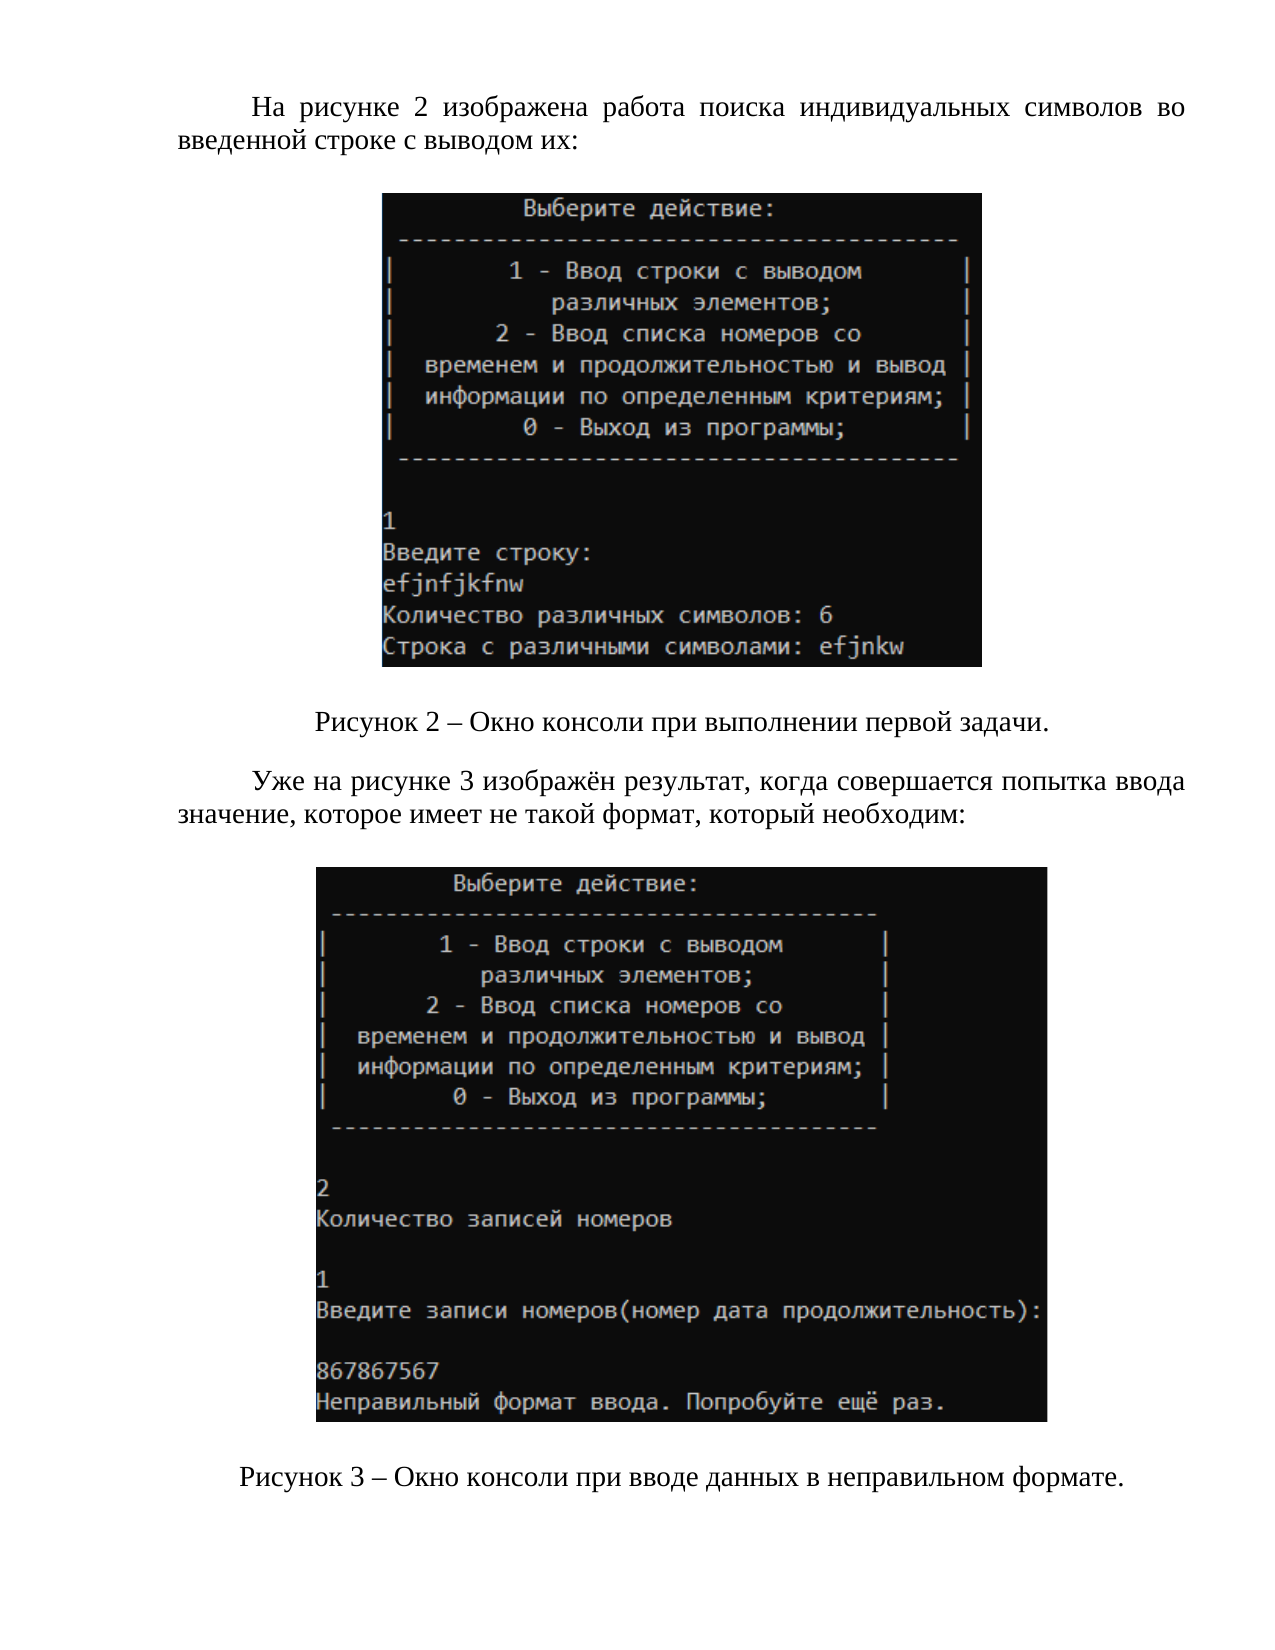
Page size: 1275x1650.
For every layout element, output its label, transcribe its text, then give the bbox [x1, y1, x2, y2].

text На рисунке 2 изображена работа поиска индивидуальных символов во введенной строке с выводом их: [177, 89, 1186, 156]
picture [316, 867, 1048, 1422]
text Рисунок 2 – Окно консоли при выполнении первой задачи. [177, 704, 1186, 738]
text Уже на рисунке 3 изображён результат, когда совершается попытка ввода значение, которое имеет не такой формат, который необходим: [177, 763, 1186, 830]
text Рисунок 3 – Окно консоли при вводе данных в неправильном формате. [177, 1459, 1186, 1493]
picture [381, 193, 982, 667]
